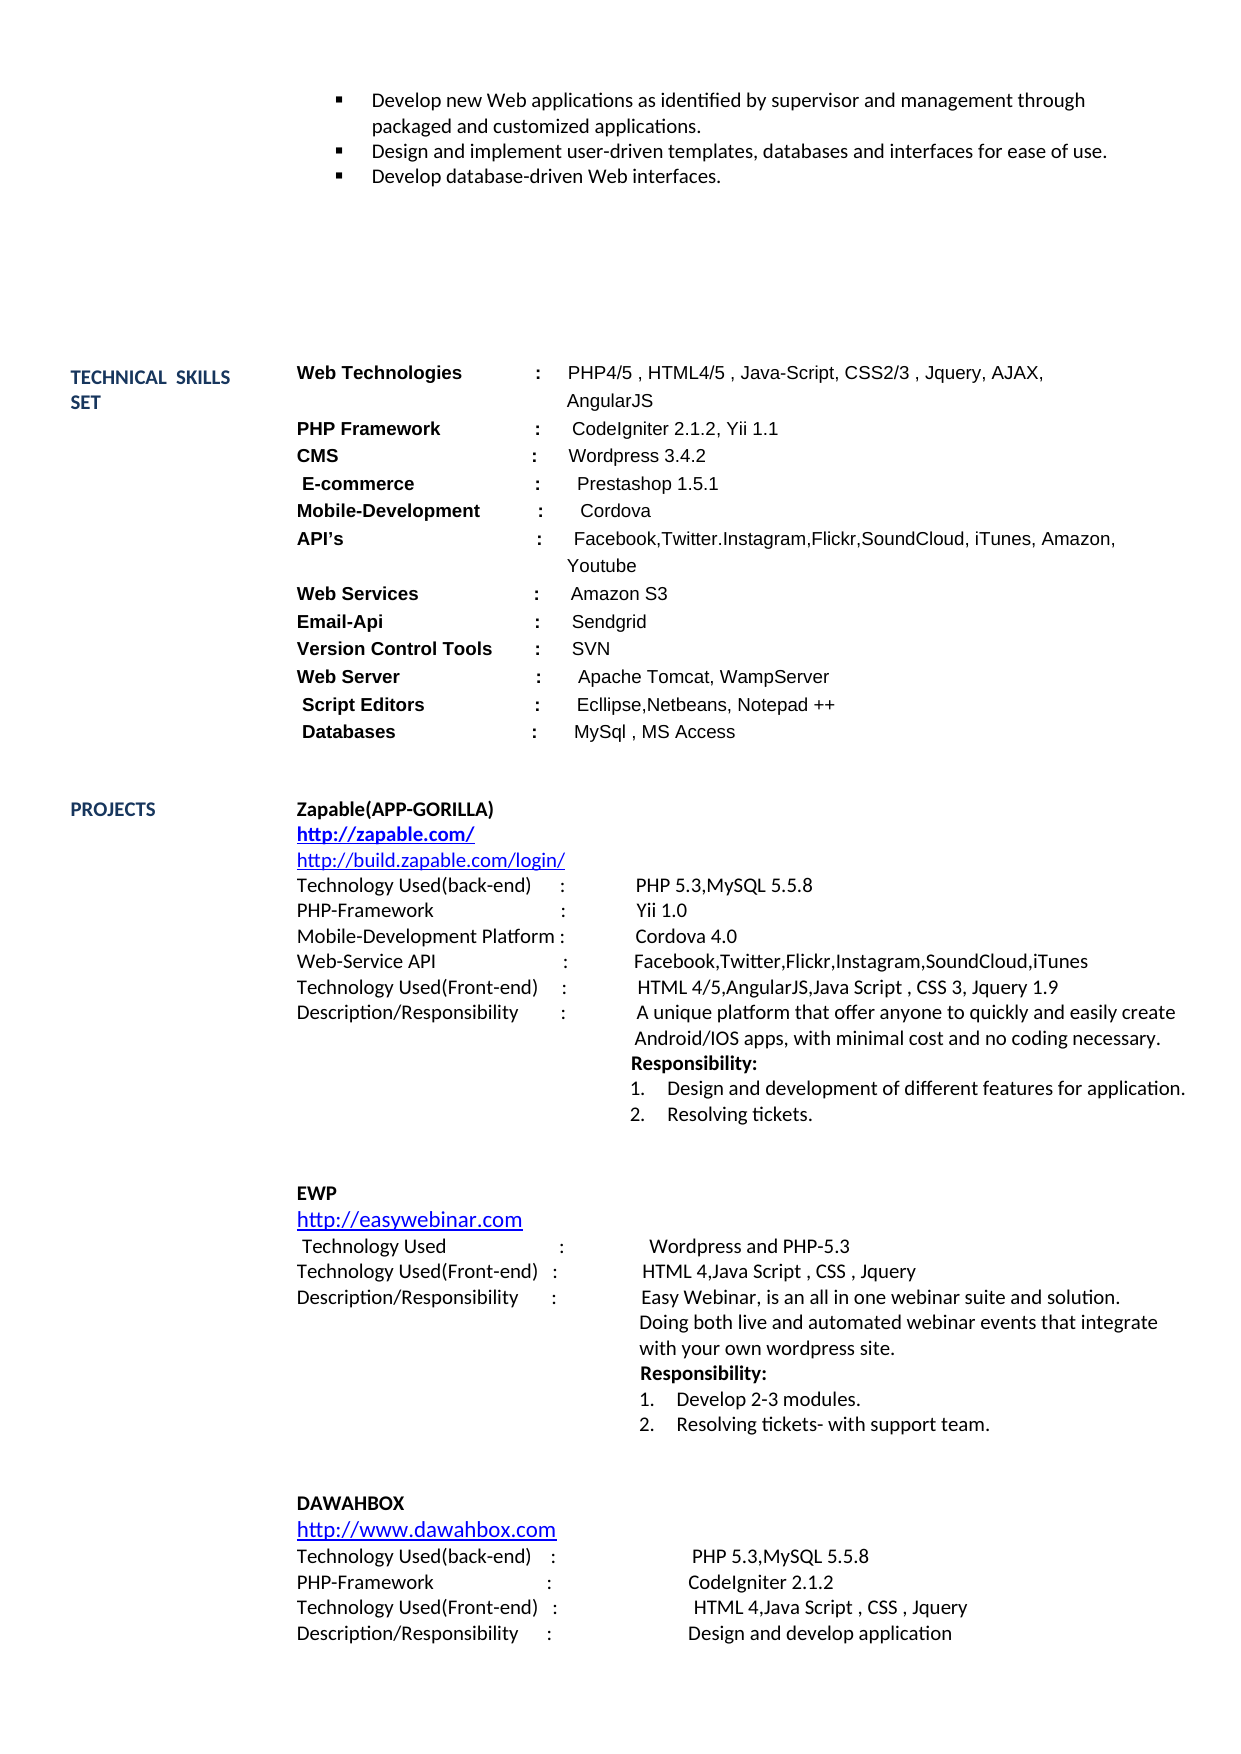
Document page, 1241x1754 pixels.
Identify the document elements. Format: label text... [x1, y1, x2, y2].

table_cell PROJECTS [59, 771, 285, 1679]
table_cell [59, 59, 285, 771]
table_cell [285, 771, 1193, 1679]
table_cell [285, 59, 1193, 771]
